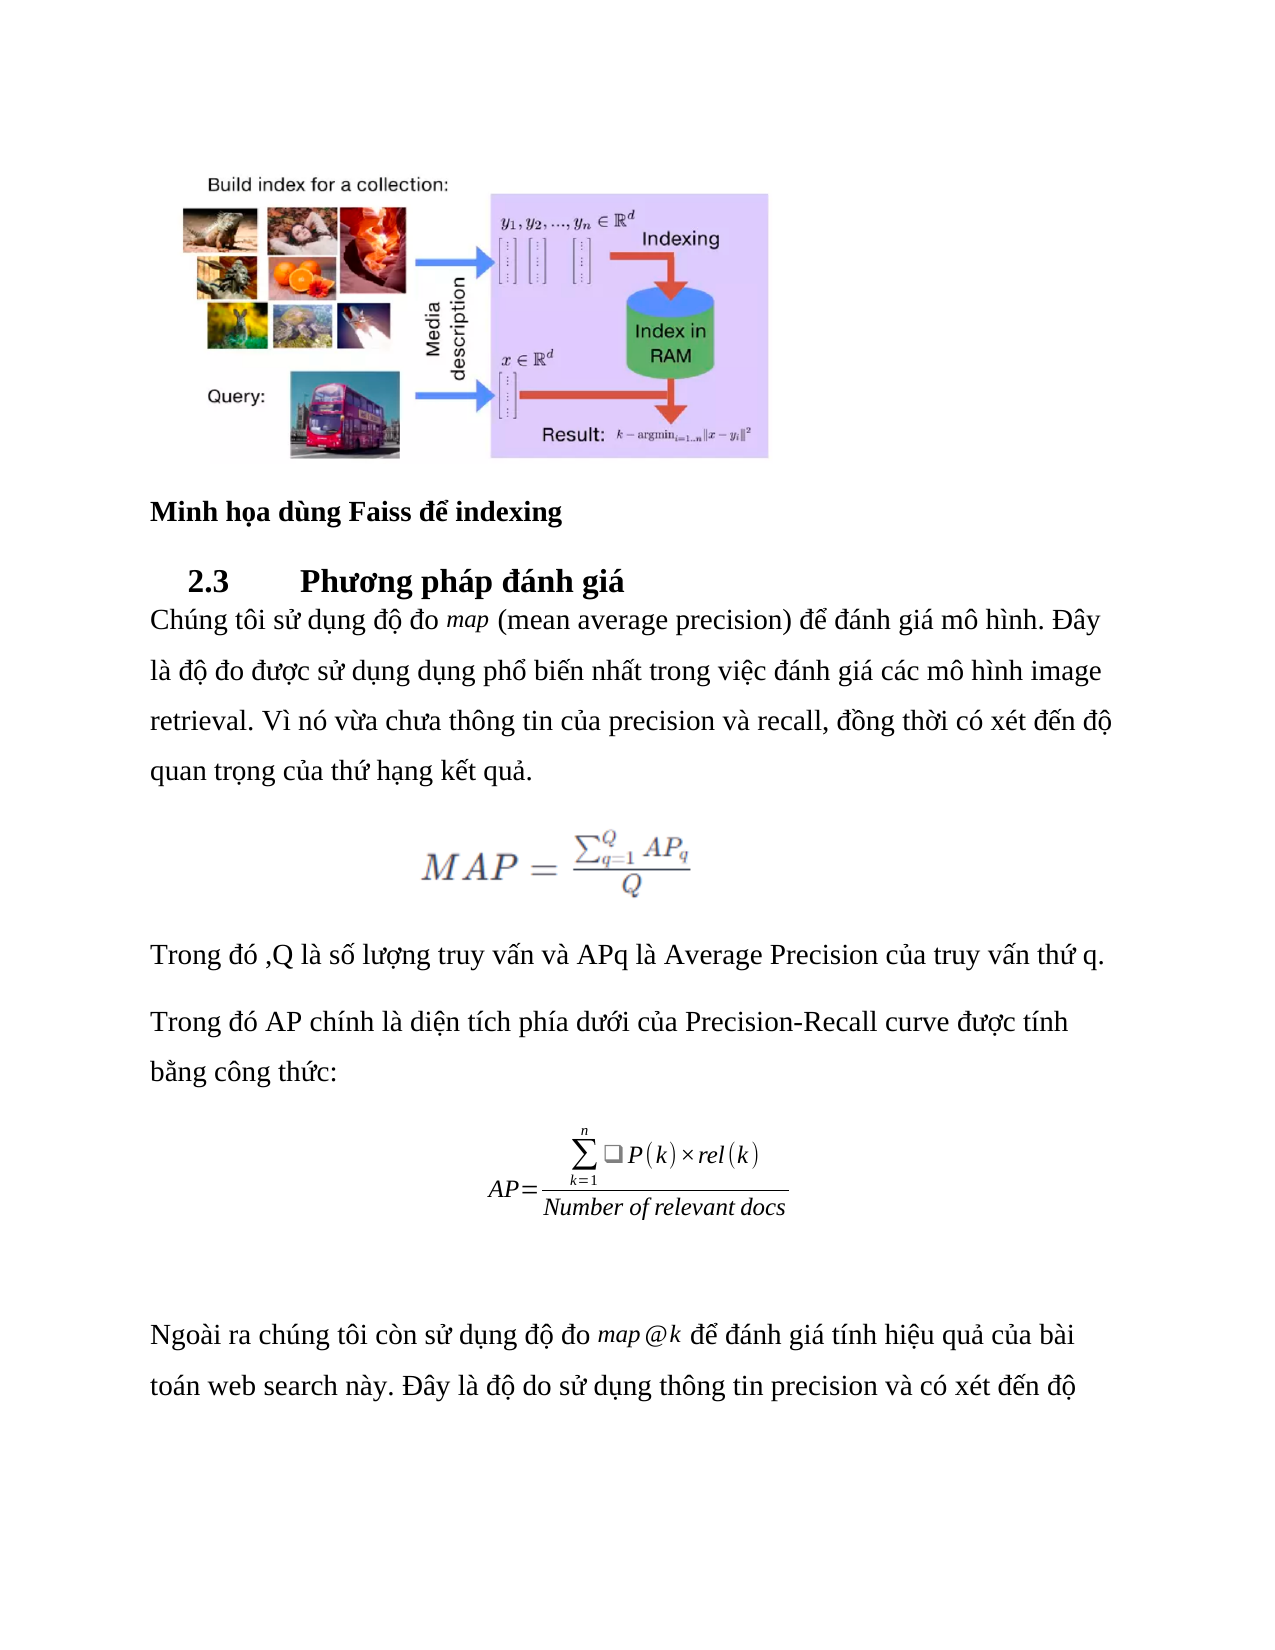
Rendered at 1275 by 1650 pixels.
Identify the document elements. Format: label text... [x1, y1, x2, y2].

text Trong đó ,Q là số lượng truy vấn và APq là Average Precision của truy vấn thứ q. [150, 937, 1125, 971]
picture [150, 162, 774, 464]
text Chúng tôi sử dụng độ đo (mean average precision) để đánh giá mô hình. Đây là độ đo được sử dụng dụng phổ biến nhất trong việc đánh giá các mô hình image retrieval. Vì nó vừa chưa thông tin của precision và recall, đồng thời có xét đến độ quan trọng của thứ hạng kết quả. [150, 602, 1125, 787]
text Trong đó AP chính là diện tích phía dưới của Precision-Recall curve được tính bằng công thức: [150, 1004, 1125, 1088]
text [150, 1317, 1125, 1401]
picture [375, 820, 711, 907]
subtitle Phương pháp đánh giá [187, 561, 1125, 599]
text Minh họa dùng Faiss để indexing [150, 494, 1125, 528]
